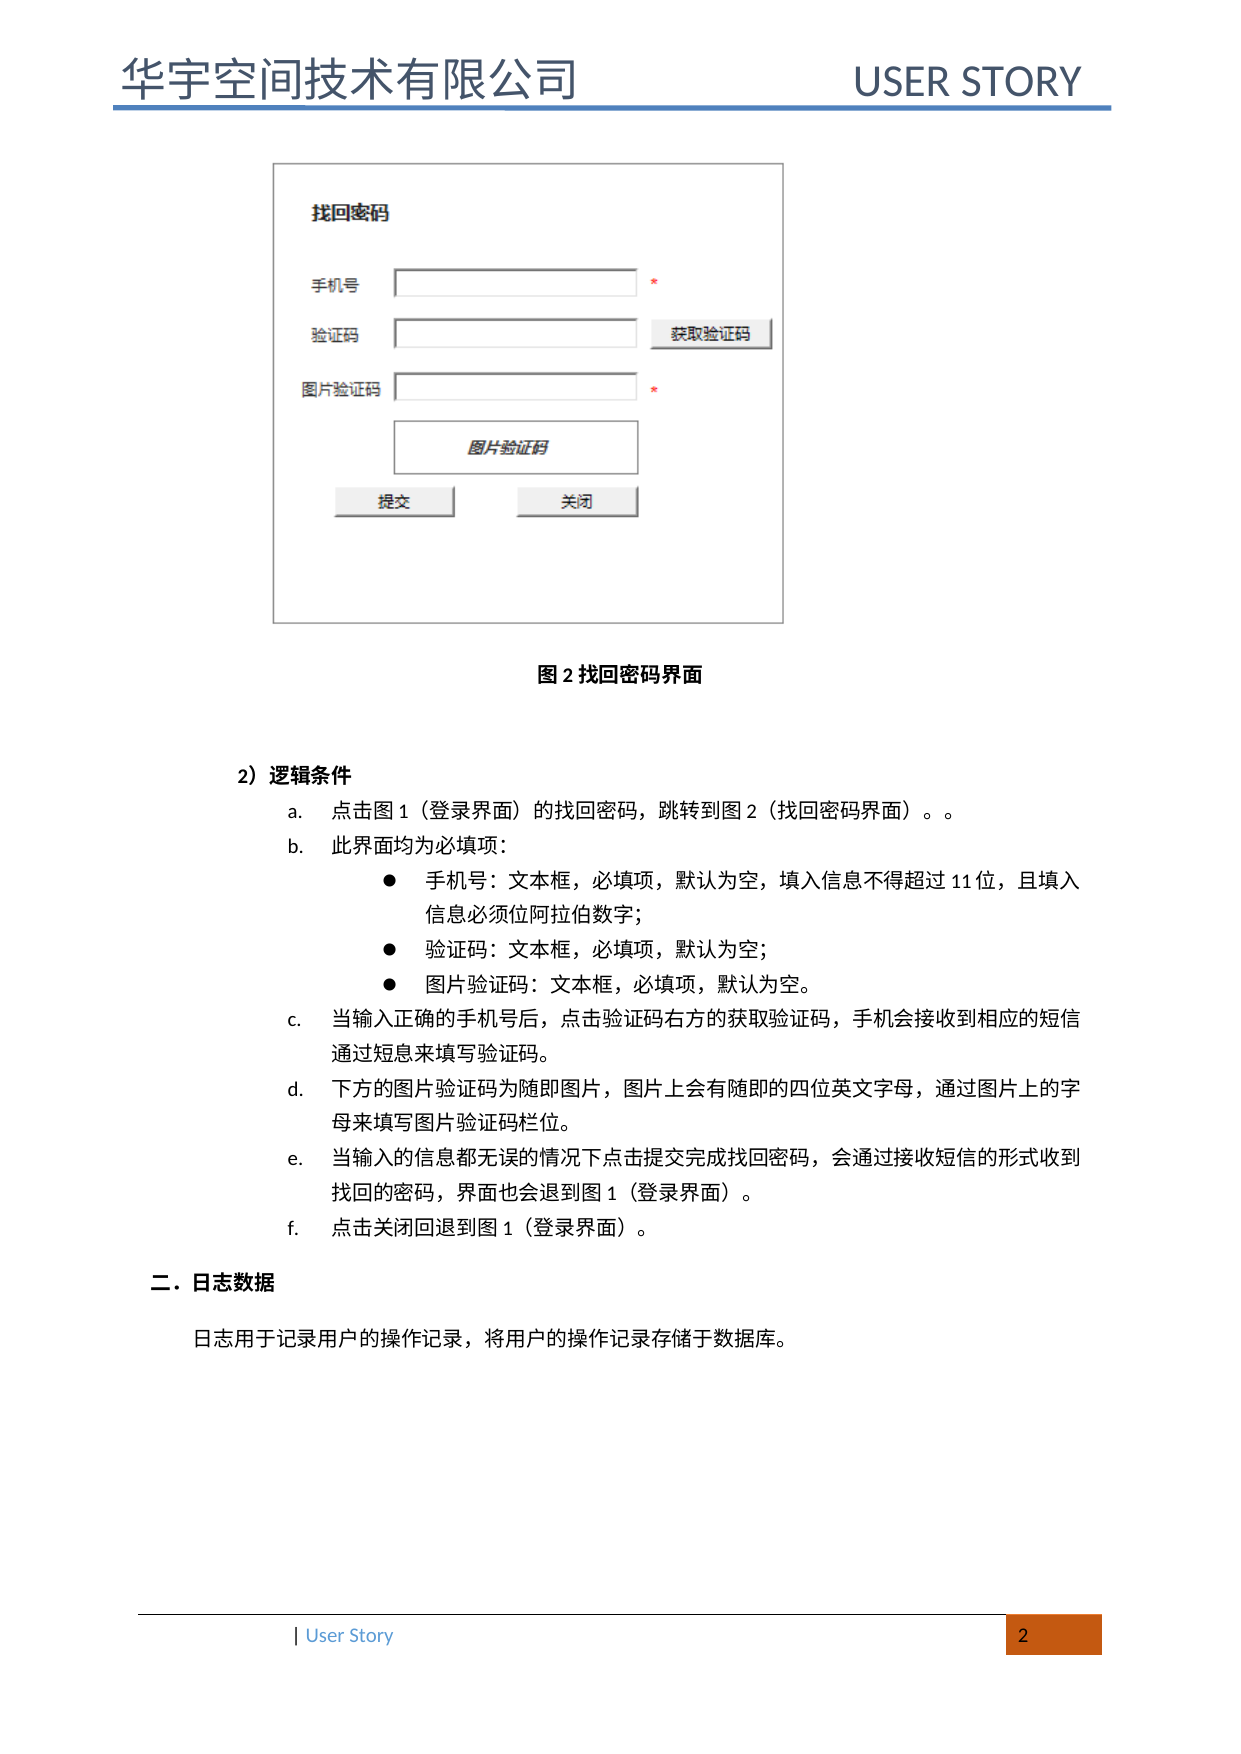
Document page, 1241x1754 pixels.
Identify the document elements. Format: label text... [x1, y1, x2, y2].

list 图片验证码：文本框，必填项，默认为空。 [382, 968, 1090, 998]
text 图2 找回密码界面 [150, 658, 1090, 688]
text 日志用于记录用户的操作记录，将用户的操作记录存储于数据库。 [150, 1322, 1090, 1352]
list 验证码：文本框，必填项，默认为空； [382, 933, 1090, 963]
list 2）逻辑条件 [237, 760, 1090, 790]
list 当输入正确的手机号后，点击验证码右方的获取验证码，手机会接收到相应的短信通过短息来填写验证码。 [287, 1003, 1090, 1067]
picture [253, 150, 811, 634]
list 此界面均为必填项： [287, 829, 1090, 859]
list 当输入的信息都无误的情况下点击提交完成找回密码，会通过接收短信的形式收到找回的密码，界面也会退到图1（登录界面）。 [287, 1141, 1090, 1206]
list 二．日志数据 [150, 1266, 1090, 1296]
list 点击关闭回退到图1（登录界面）。 [287, 1211, 1090, 1241]
list 下方的图片验证码为随即图片，图片上会有随即的四位英文字母，通过图片上的字母来填写图片验证码栏位。 [287, 1072, 1090, 1137]
list 手机号：文本框，必填项，默认为空，填入信息不得超过11位，且填入信息必须位阿拉伯数字； [382, 864, 1090, 929]
list 点击图1（登录界面）的找回密码，跳转到图2（找回密码界面）。。 [287, 794, 1090, 825]
